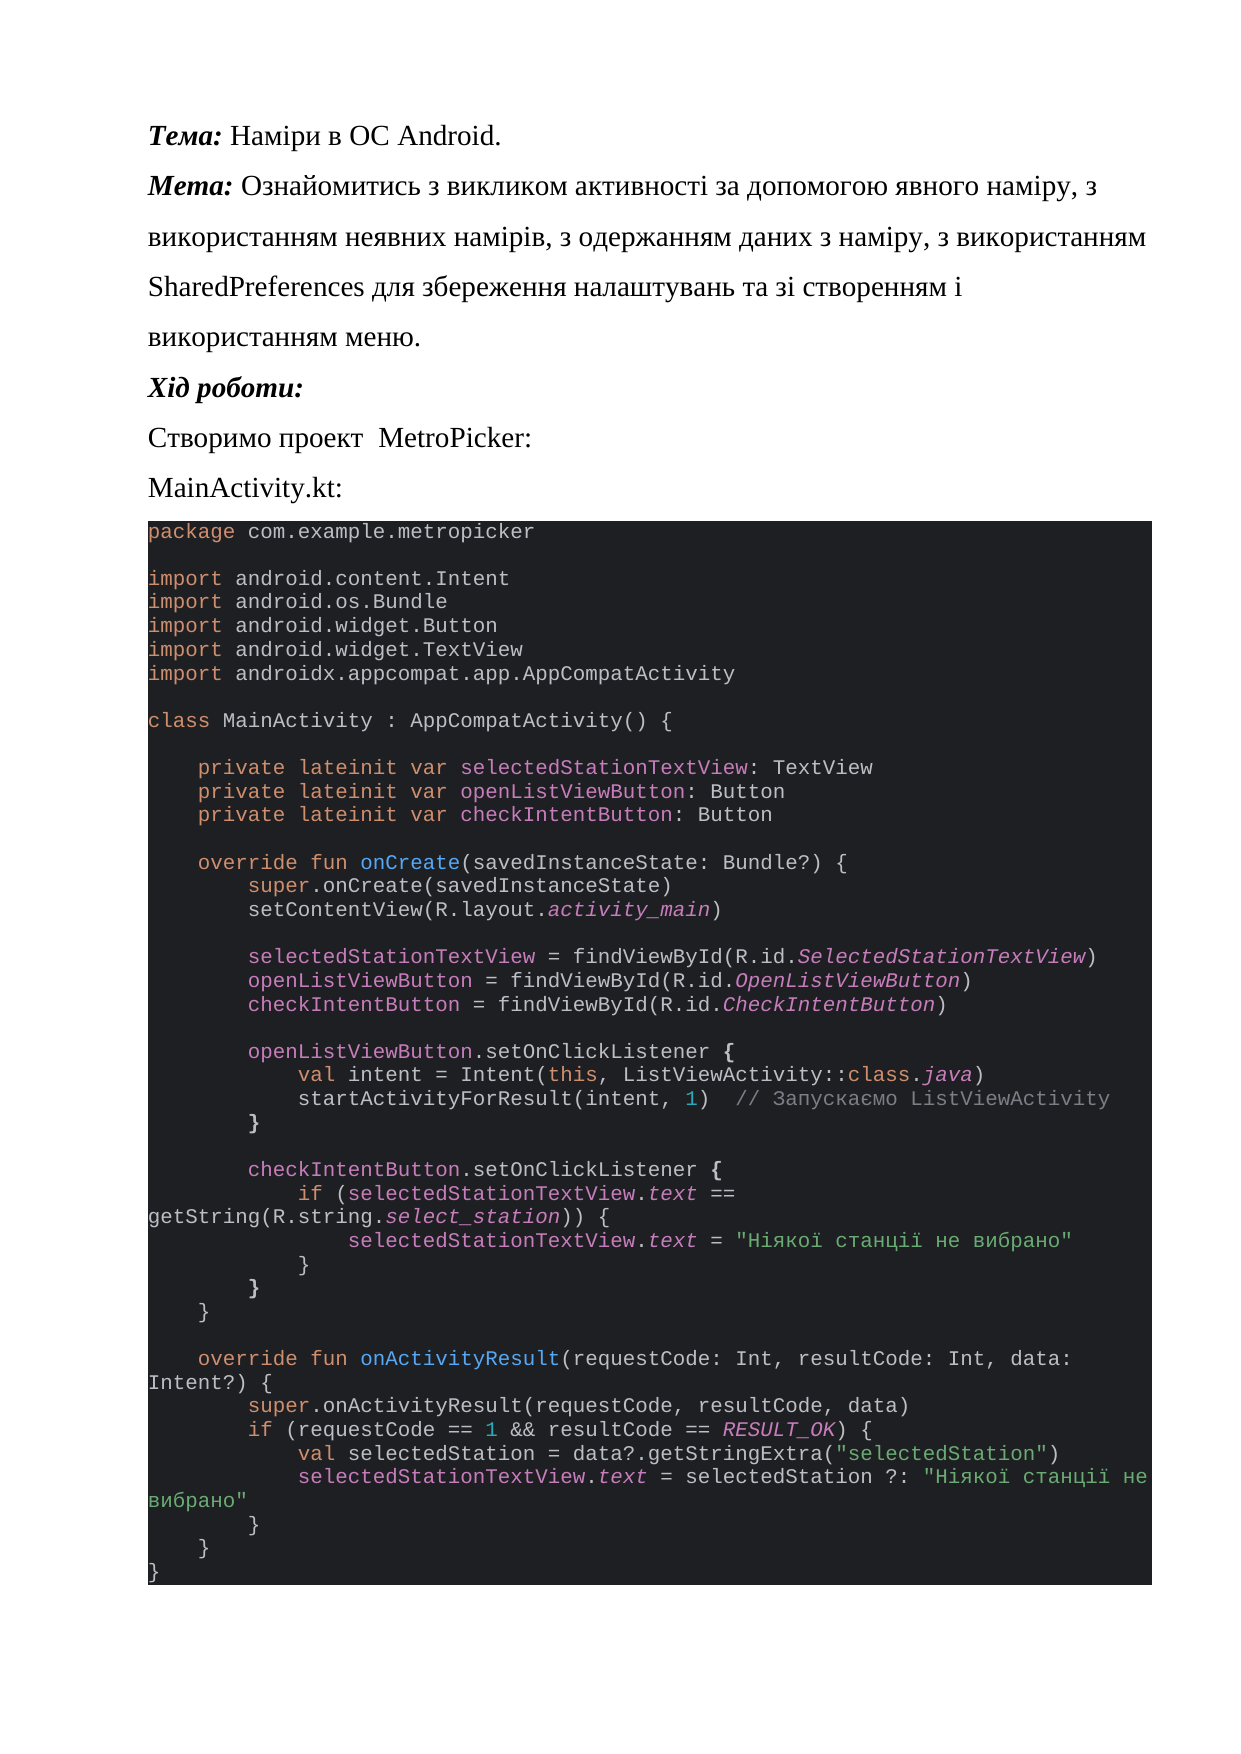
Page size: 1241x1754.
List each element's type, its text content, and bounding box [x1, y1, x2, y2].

text Тема: Наміри в ОС Android. [148, 118, 1152, 152]
text package com.example.metropicker import android.content.Intent import android.os.Bundle import android.widget.Button import android.widget.TextView import androidx.appcompat.app.AppCompatActivity class MainActivity : AppCompatActivity() { private lateinit var selectedStationTextView: TextView private lateinit var openListViewButton: Button private lateinit var checkIntentButton: Button override fun onCreate(savedInstanceState: Bundle?) { super.onCreate(savedInstanceState) setContentView(R.layout.activity_main) selectedStationTextView = findViewById(R.id.SelectedStationTextView) openListViewButton = findViewById(R.id.OpenListViewButton) checkIntentButton = findViewById(R.id.CheckIntentButton) openListViewButton.setOnClickListener { val intent = Intent(this, ListViewActivity::class.java) startActivityForResult(intent, 1) // Запускаємо ListViewActivity } checkIntentButton.setOnClickListener { if (selectedStationTextView.text == getString(R.string.select_station)) { selectedStationTextView.text = "Ніякої станції не вибрано" } } } override fun onActivityResult(requestCode: Int, resultCode: Int, data: Intent?) { super.onActivityResult(requestCode, resultCode, data) if (requestCode == 1 && resultCode == RESULT_OK) { val selectedStation = data?.getStringExtra("selectedStation") selectedStationTextView.text = selectedStation ?: "Ніякої станції не вибрано" } } } [148, 521, 1152, 1585]
text Створимо проект MetroPicker: [148, 420, 1152, 453]
text Мета: Ознайомитись з викликом активності за допомогою явного наміру, з використанням неявних намірів, з одержанням даних з наміру, з використанням SharedPreferences для збереження налаштувань та зі створенням і використанням меню. [148, 168, 1152, 353]
text Хід роботи: [148, 370, 1152, 403]
text MainActivity.kt: [148, 470, 1152, 504]
